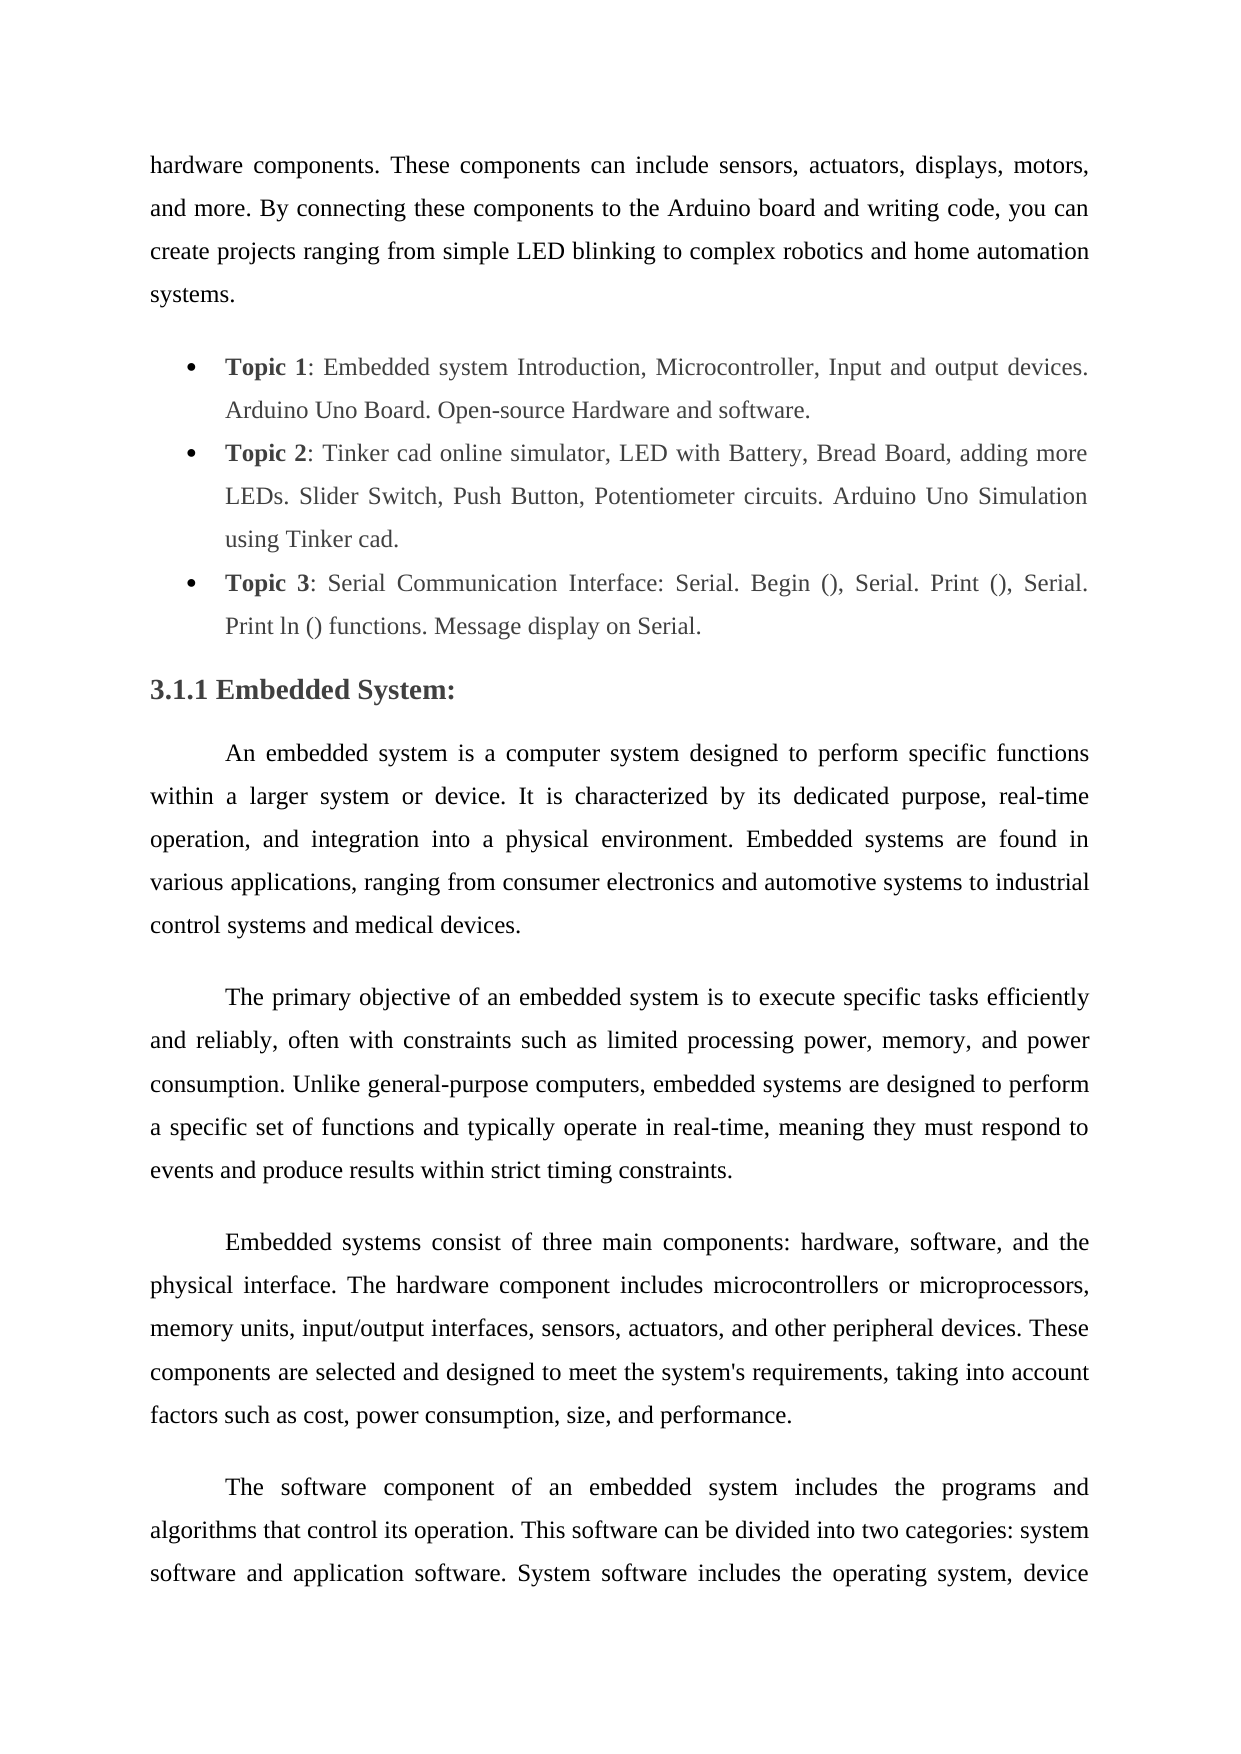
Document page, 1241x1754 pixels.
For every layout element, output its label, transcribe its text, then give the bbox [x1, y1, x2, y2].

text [150, 150, 1090, 308]
text An embedded system is a computer system designed to perform specific functions within a larger system or device. It is characterized by its dedicated purpose, real-time operation, and integration into a physical environment. Embedded systems are found in various applications, ranging from consumer electronics and automotive systems to industrial control systems and medical devices. [150, 738, 1090, 939]
text The primary objective of an embedded system is to execute specific tasks efficiently and reliably, often with constraints such as limited processing power, memory, and power consumption. Unlike general-purpose computers, embedded systems are designed to perform a specific set of functions and typically operate in real-time, meaning they must respond to events and produce results within strict timing constraints. [150, 982, 1090, 1184]
list Topic 3: Serial Communication Interface: Serial. Begin (), Serial. Print (), Serial. Print ln () functions. Message display on Serial. [187, 568, 1089, 640]
text 3.1.1 Embedded System: [150, 672, 1090, 706]
list Topic 2: Tinker cad online simulator, LED with Battery, Bread Board, adding more LEDs. Slider Switch, Push Button, Potentiometer circuits. Arduino Uno Simulation using Tinker cad. [187, 438, 1089, 554]
list Topic 1: Embedded system Introduction, Microcontroller, Input and output devices. Arduino Uno Board. Open-source Hardware and software. [187, 352, 1089, 424]
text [150, 1472, 1090, 1587]
text Embedded systems consist of three main components: hardware, software, and the physical interface. The hardware component includes microcontrollers or microprocessors, memory units, input/output interfaces, sensors, actuators, and other peripheral devices. These components are selected and designed to meet the system's requirements, taking into account factors such as cost, power consumption, size, and performance. [150, 1227, 1090, 1428]
